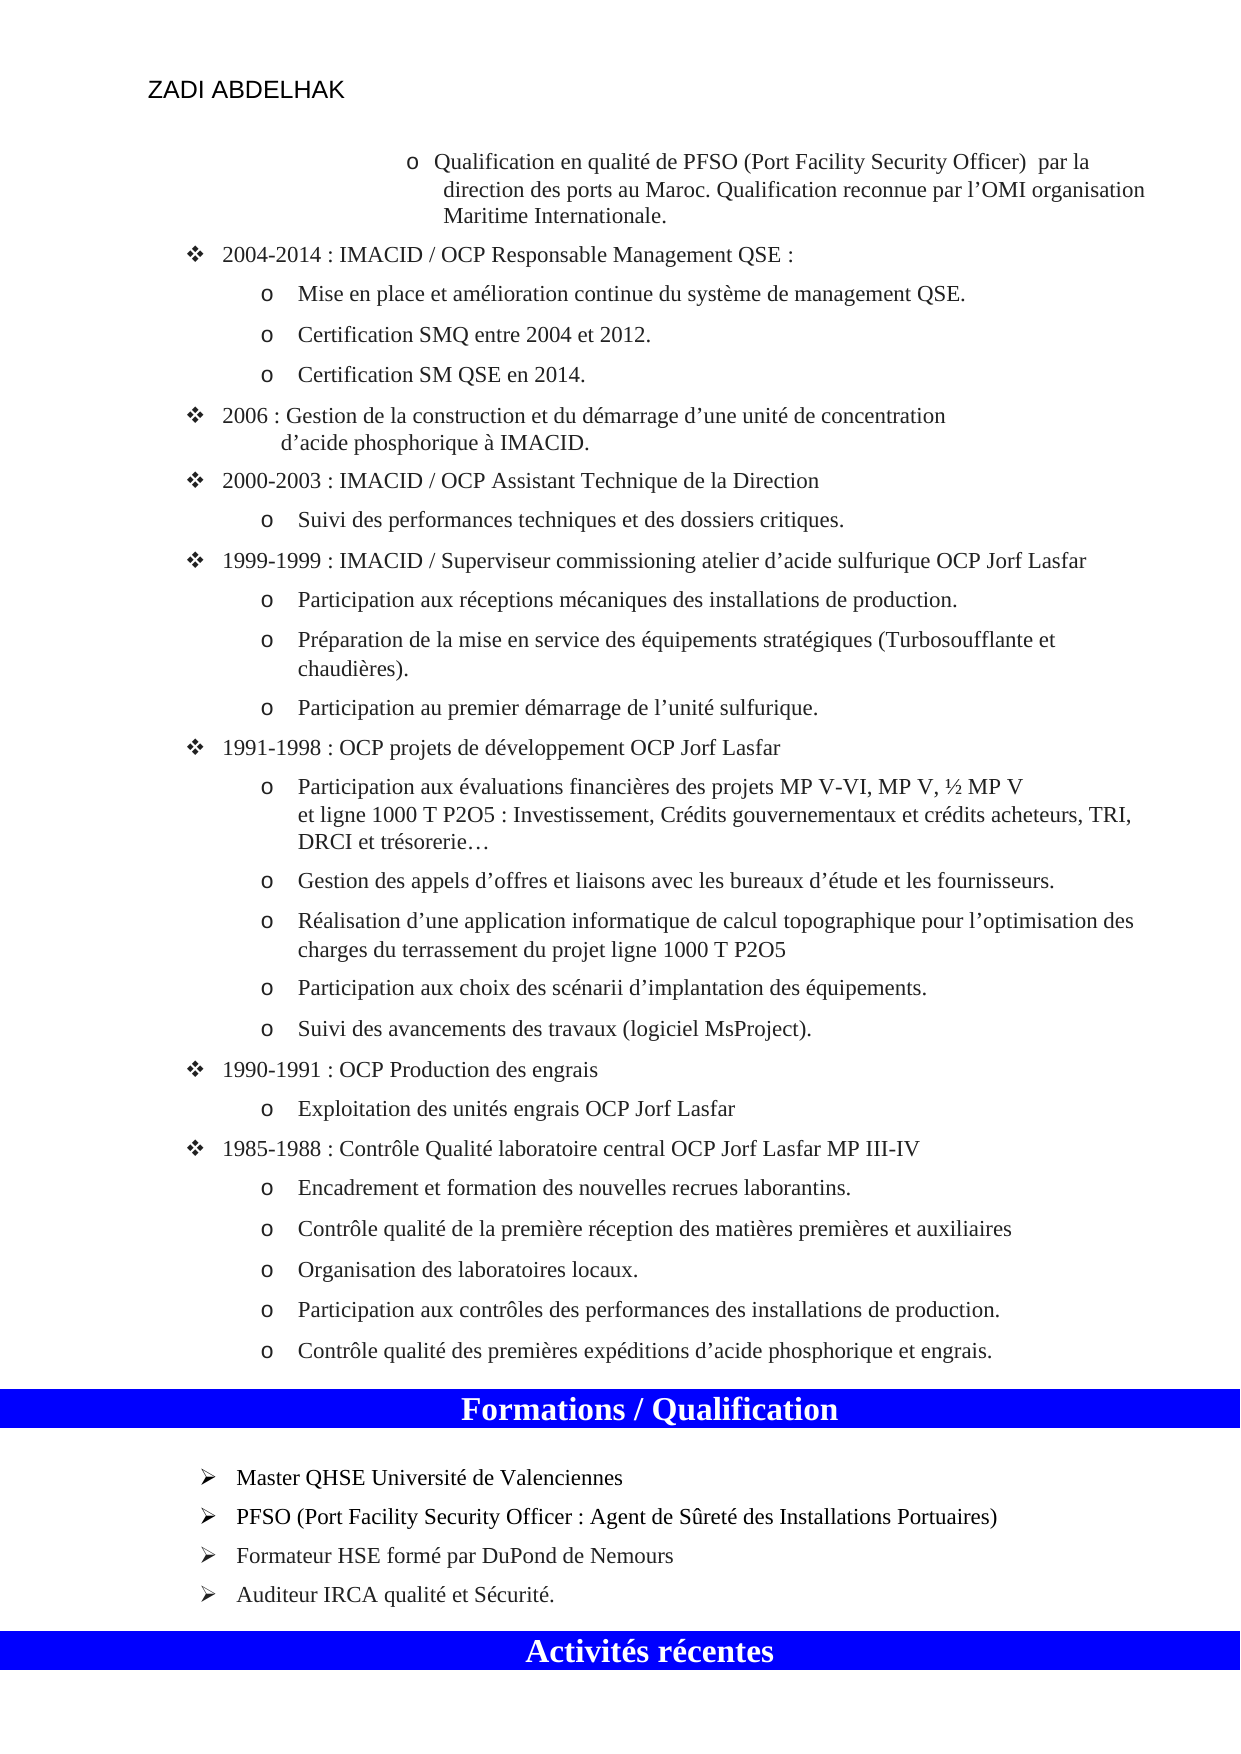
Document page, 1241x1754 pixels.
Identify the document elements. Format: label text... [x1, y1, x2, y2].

list Encadrement et formation des nouvelles recrues laborantins. [260, 1174, 1152, 1203]
list Réalisation d’une application informatique de calcul topographique pour l’optimisation des charges du terrassement du projet ligne 1000 T P2O5 [260, 907, 1152, 962]
list Participation aux évaluations financières des projets MP V-VI, MP V, ½ MP V et ligne 1000 T P2O5 : Investissement, Crédits gouvernementaux et crédits acheteurs, TRI, DRCI et trésorerie… [260, 773, 1152, 854]
list 1990-1991 : OCP Production des engrais [185, 1056, 1152, 1082]
list Formateur HSE formé par DuPond de Nemours [199, 1542, 1152, 1568]
list Contrôle qualité de la première réception des matières premières et auxiliaires [260, 1215, 1152, 1243]
text Activités récentes [0, 1631, 1240, 1670]
list Suivi des avancements des travaux (logiciel MsProject). [260, 1015, 1152, 1043]
list 1999-1999 : IMACID / Superviseur commissioning atelier d’acide sulfurique OCP Jorf Lasfar [185, 547, 1152, 573]
list Master QHSE Université de Valenciennes [199, 1464, 1181, 1491]
list Auditeur IRCA qualité et Sécurité. [199, 1581, 1152, 1607]
list Qualification en qualité de PFSO (Port Facility Security Officer) par la direction des ports au Maroc. Qualification reconnue par l’OMI organisation Maritime Internationale. [406, 148, 1152, 229]
list Certification SM QSE en 2014. [260, 361, 1152, 390]
list PFSO (Port Facility Security Officer : Agent de Sûreté des Installations Portuaires) [199, 1503, 1181, 1530]
list Organisation des laboratoires locaux. [260, 1256, 1152, 1284]
list Certification SMQ entre 2004 et 2012. [260, 321, 1152, 349]
list Préparation de la mise en service des équipements stratégiques (Turbosoufflante et chaudières). [260, 627, 1152, 681]
list Contrôle qualité des premières expéditions d’acide phosphorique et engrais. [260, 1337, 1152, 1366]
list Exploitation des unités engrais OCP Jorf Lasfar [260, 1095, 1152, 1123]
text Formations / Qualification [0, 1389, 1240, 1428]
list Participation aux choix des scénarii d’implantation des équipements. [260, 974, 1152, 1003]
list 2006 : Gestion de la construction et du démarrage d’une unité de concentration d’acide phosphorique à IMACID. [185, 402, 1152, 455]
list Mise en place et amélioration continue du système de management QSE. [260, 280, 1152, 308]
list Gestion des appels d’offres et liaisons avec les bureaux d’étude et les fournisseurs. [260, 867, 1152, 895]
list Suivi des performances techniques et des dossiers critiques. [260, 506, 1152, 534]
list 1991-1998 : OCP projets de développement OCP Jorf Lasfar [185, 734, 1152, 761]
list 2004-2014 : IMACID / OCP Responsable Management QSE : [185, 241, 1152, 267]
list 1985-1988 : Contrôle Qualité laboratoire central OCP Jorf Lasfar MP III-IV [185, 1136, 1152, 1162]
list Participation aux contrôles des performances des installations de production. [260, 1297, 1152, 1325]
list Participation au premier démarrage de l’unité sulfurique. [260, 694, 1152, 722]
list 2000-2003 : IMACID / OCP Assistant Technique de la Direction [185, 467, 1152, 494]
list Participation aux réceptions mécaniques des installations de production. [260, 586, 1152, 614]
